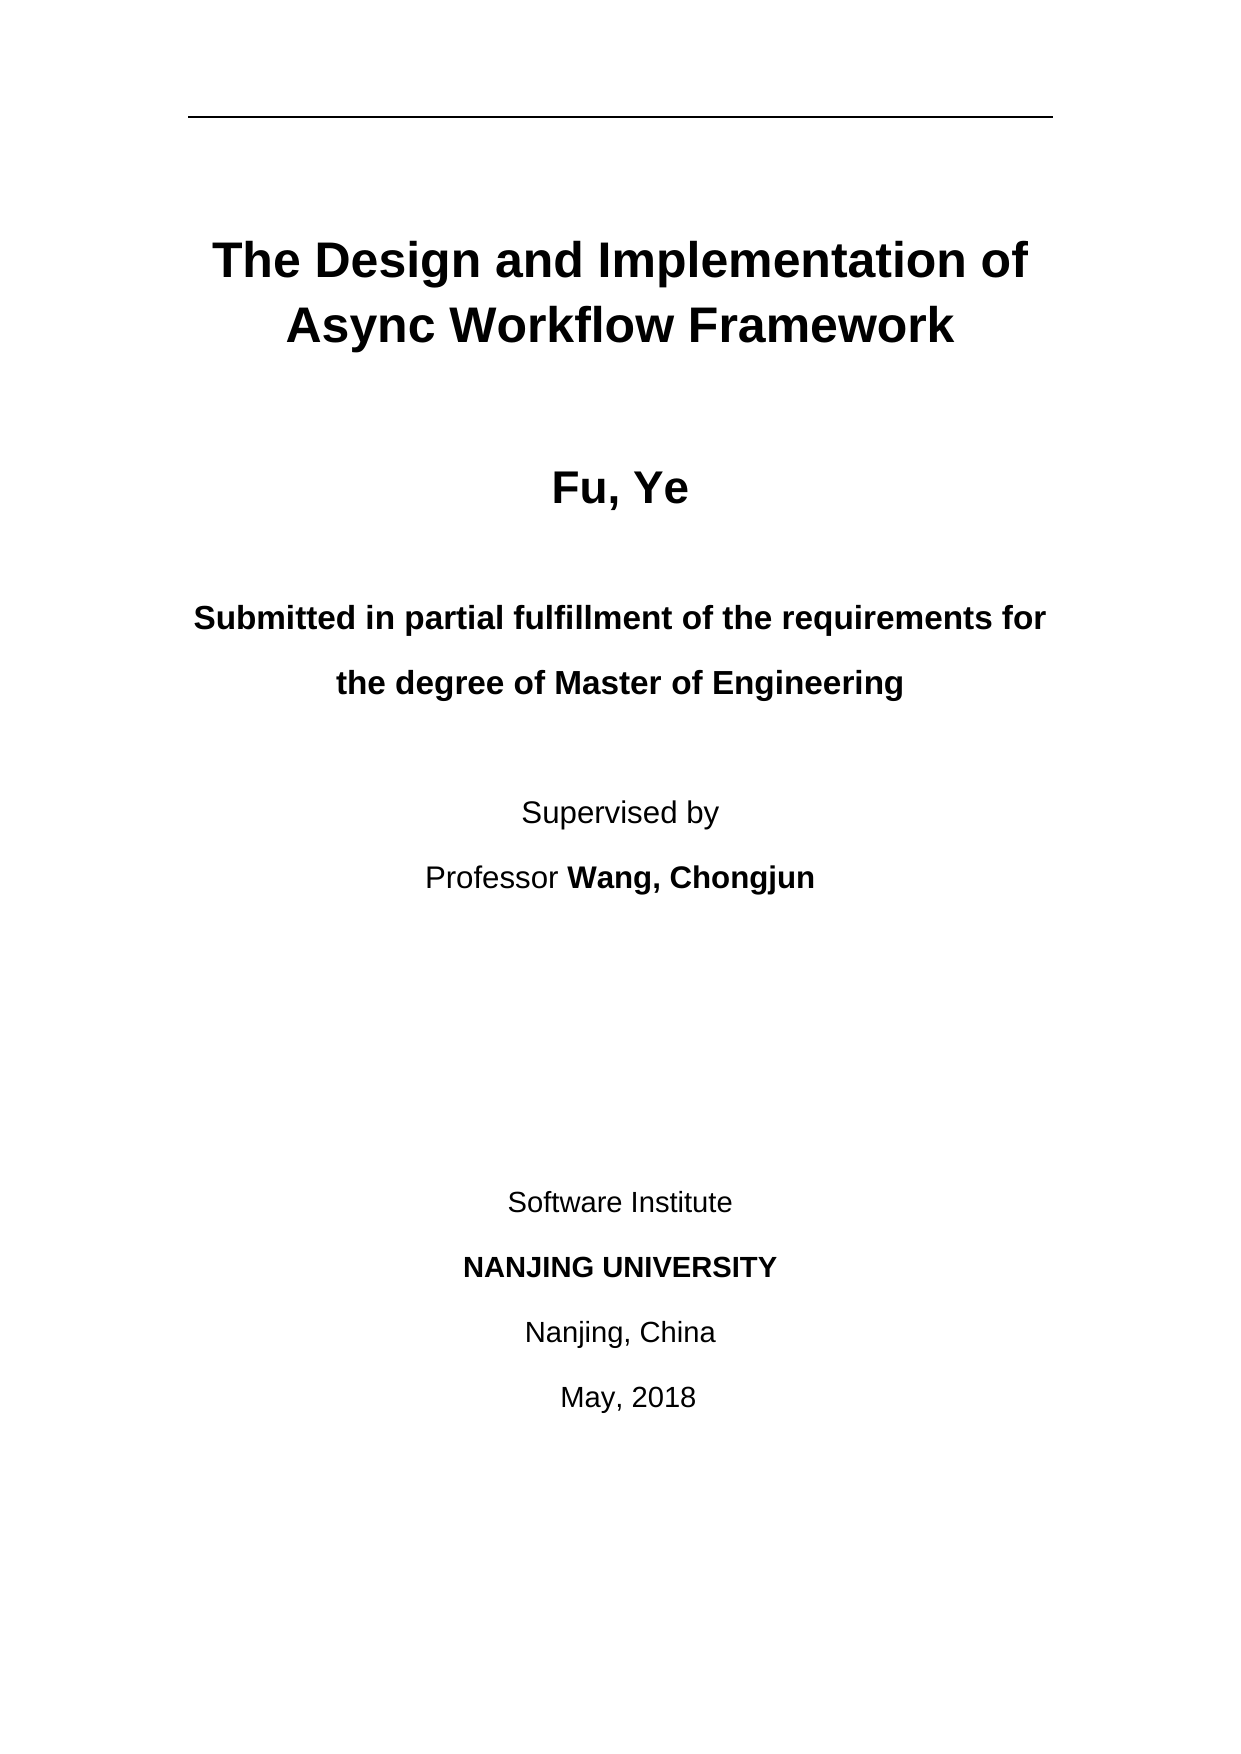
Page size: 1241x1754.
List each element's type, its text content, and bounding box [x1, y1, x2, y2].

text Supervised by [187, 779, 1053, 844]
text Submitted in partial fulfillment of the requirements for the degree of Master of Engineering [187, 584, 1053, 714]
text Software Institute [187, 1169, 1053, 1234]
text Professor Wang, Chongjun [187, 844, 1053, 909]
text Nanjing, China [187, 1299, 1053, 1364]
text NANJING UNIVERSITY [187, 1234, 1053, 1299]
text Fu, Ye [187, 454, 1053, 519]
text May, 2018 [187, 1364, 1053, 1429]
text The Design and Implementation of Async Workflow Framework [187, 227, 1053, 357]
